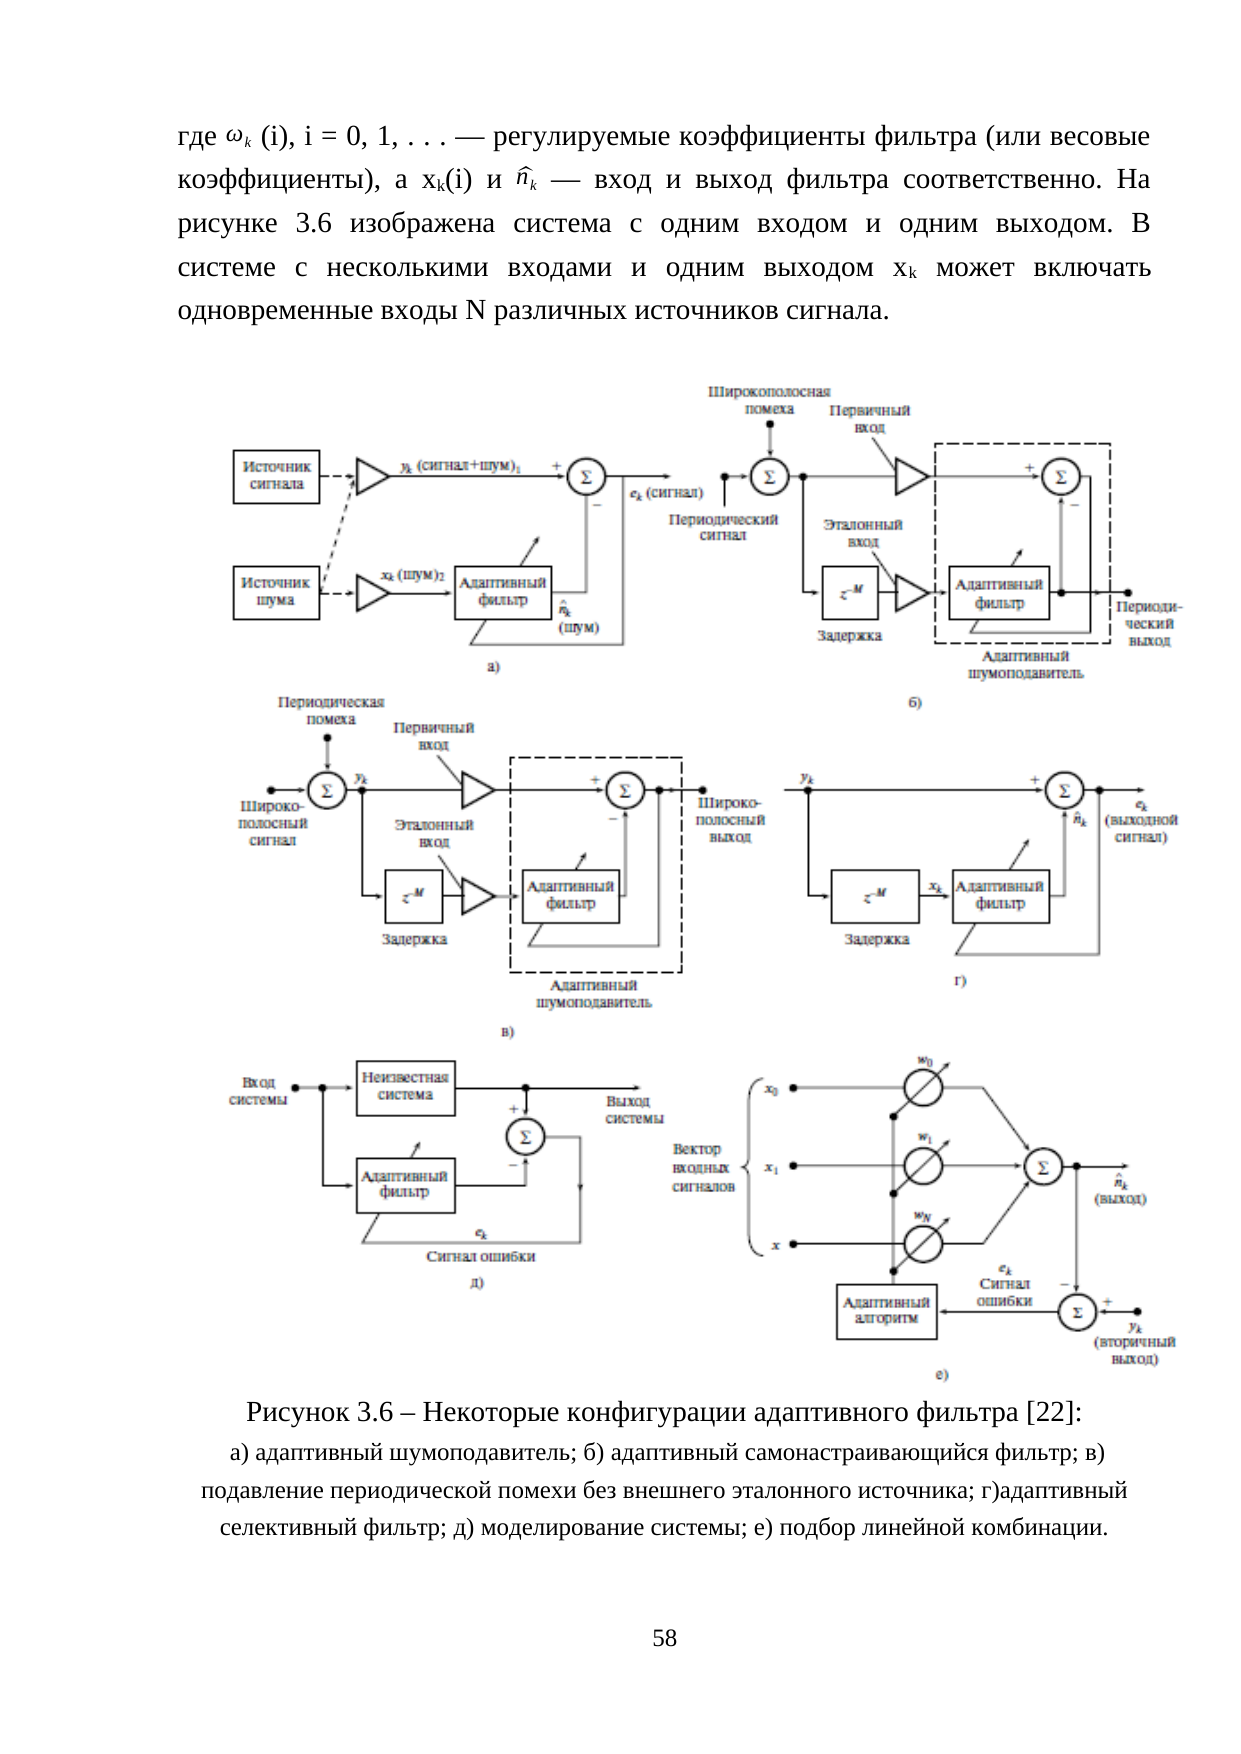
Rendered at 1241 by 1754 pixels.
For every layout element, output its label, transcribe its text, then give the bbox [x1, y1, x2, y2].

text где (i), i = 0, 1, . . . — регулируемые коэффициенты фильтра (или весовые коэффициенты), а xk(i) и — вход и выход фильтра соответственно. На рисунке 3.6 изображена система с одним входом и одним выходом. В системе с несколькими входами и одним выходом xk может включать одновременные входы N различных источников сигнала. [177, 118, 1152, 326]
text Рисунок 3.6 – Некоторые конфигурации адаптивного фильтра [22]: [177, 1394, 1152, 1427]
picture [177, 379, 1195, 1386]
text а) адаптивный шумоподавитель; б) адаптивный самонастраивающийся фильтр; в) подавление периодической помехи без внешнего эталонного источника; г)адаптивный селективный фильтр; д) моделирование системы; е) подбор линейной комбинации. [177, 1437, 1152, 1541]
